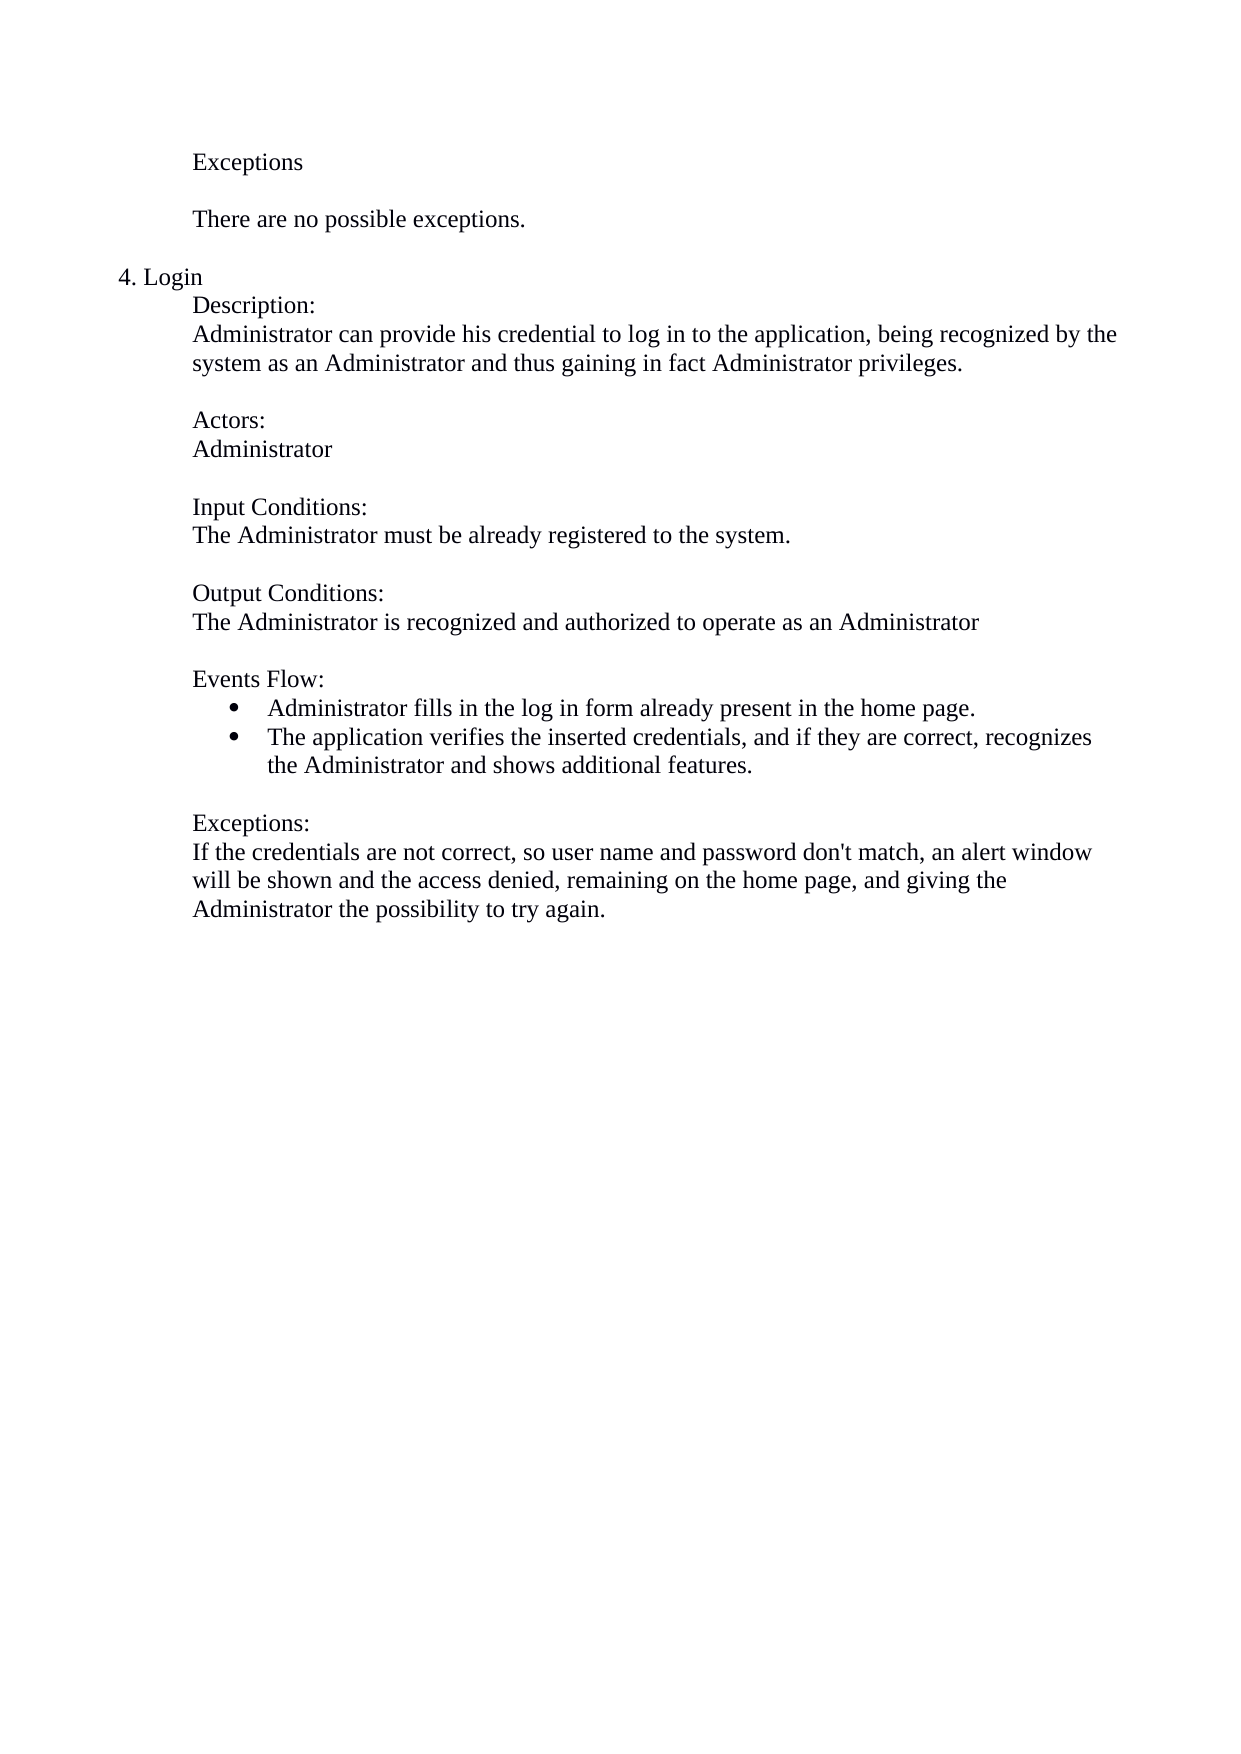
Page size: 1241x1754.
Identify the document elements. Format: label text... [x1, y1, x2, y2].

text If the credentials are not correct, so user name and password don't match, an alert window will be shown and the access denied, remaining on the home page, and giving the Administrator the possibility to try again. [118, 837, 1122, 923]
text Administrator can provide his credential to log in to the application, being recognized by the system as an Administrator and thus gaining in fact Administrator privileges. [118, 319, 1122, 377]
text The Administrator must be already registered to the system. [118, 521, 1122, 549]
list The application verifies the inserted credentials, and if they are correct, recognizes the Administrator and shows additional features. [229, 722, 1122, 779]
list Administrator fills in the log in form already present in the home page. [229, 693, 1122, 722]
text Administrator [118, 434, 1122, 463]
text Description: [118, 291, 1122, 319]
text 4. Login [118, 262, 1122, 291]
text Actors: [118, 406, 1122, 434]
text Exceptions: [118, 808, 1122, 837]
text There are no possible exceptions. [118, 204, 1122, 233]
text Events Flow: [118, 664, 1122, 693]
text Output Conditions: [118, 578, 1122, 607]
text The Administrator is recognized and authorized to operate as an Administrator [118, 607, 1122, 636]
text Input Conditions: [118, 492, 1122, 521]
text Exceptions [118, 147, 1122, 176]
